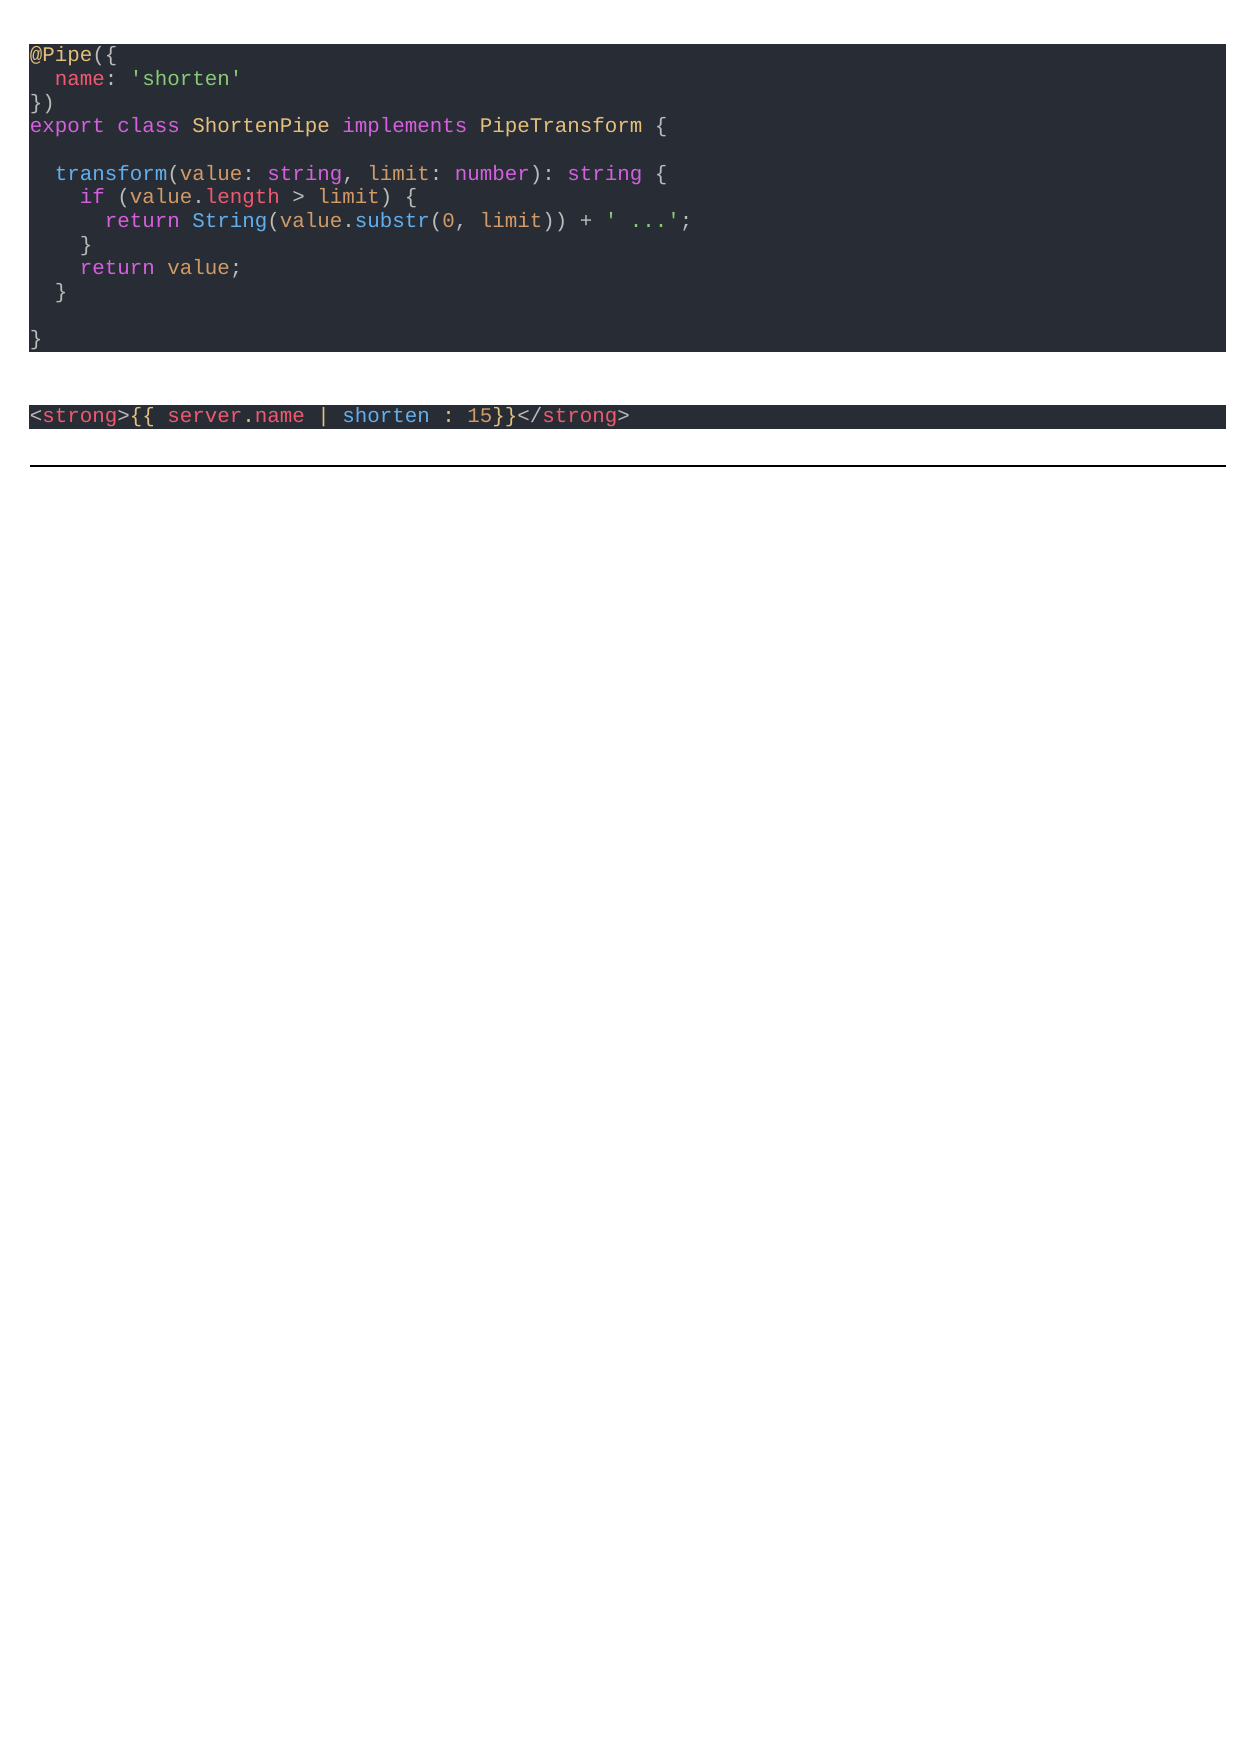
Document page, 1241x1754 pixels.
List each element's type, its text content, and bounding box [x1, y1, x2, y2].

text <strong>{{ server.name | shorten : 15}}</strong> [29, 405, 1226, 429]
text @Pipe({ name: 'shorten' }) export class ShortenPipe implements PipeTransform { transform(value: string, limit: number): string { if (value.length > limit) { return String(value.substr(0, limit)) + ' ...'; } return value; } } [29, 44, 1226, 352]
